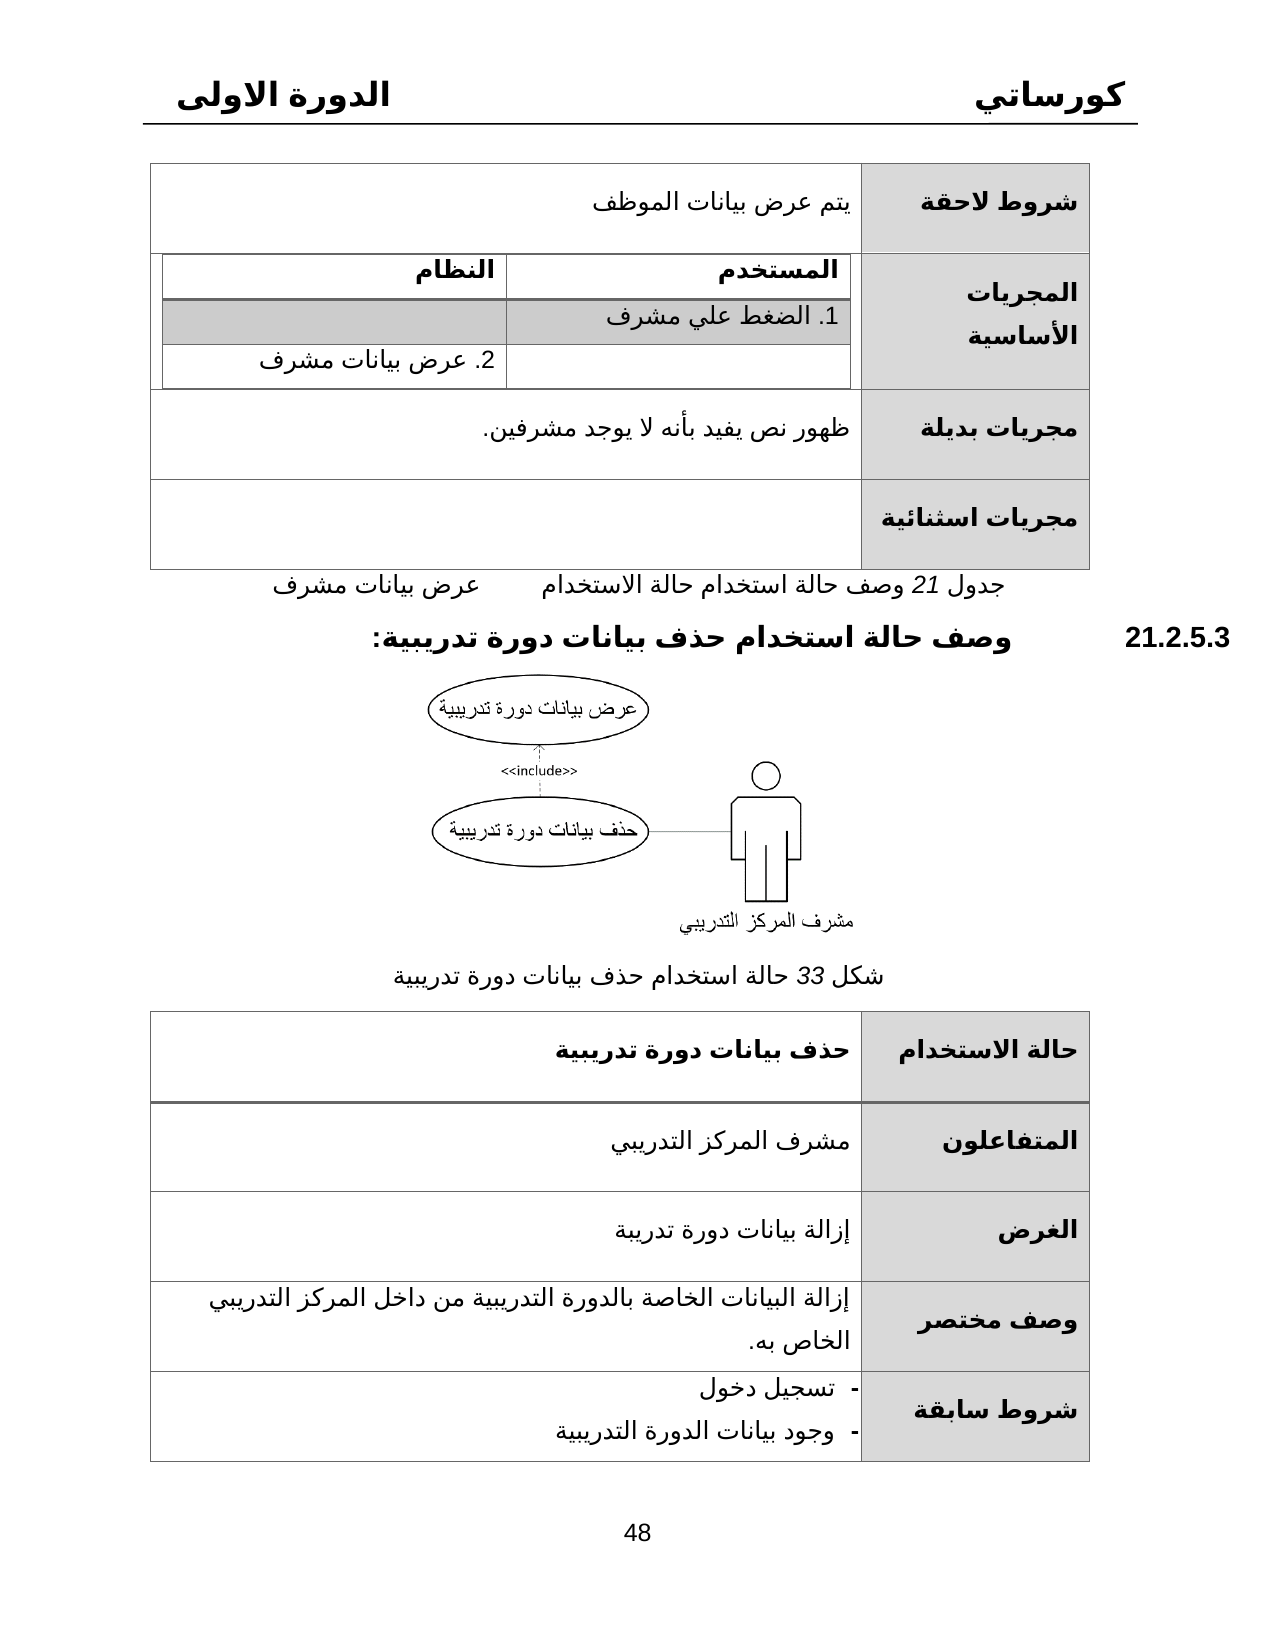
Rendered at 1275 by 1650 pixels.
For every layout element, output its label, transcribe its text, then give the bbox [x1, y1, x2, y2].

table_cell إزالة البيانات الخاصة بالدورة التدريبية من داخل المركز التدريبي الخاص به. [151, 1282, 861, 1371]
table_cell [151, 254, 162, 389]
table_cell شروط سابقة [862, 1372, 1089, 1461]
table_cell [851, 254, 861, 389]
table_cell مجريات اسثنائية [862, 480, 1089, 569]
table_cell مجريات بديلة [862, 390, 1089, 479]
text جدول 21 وصف حالة استخدام حالة الاستخدام عرض بيانات مشرف [150, 570, 1125, 599]
table_cell [507, 345, 850, 388]
text شكل 33 حالة استخدام حذف بيانات دورة تدريبية [150, 961, 1125, 990]
table_header حالة الاستخدام [862, 1012, 1089, 1101]
table_cell شروط لاحقة [862, 164, 1089, 252]
table_cell الغرض [862, 1192, 1089, 1281]
table_cell يتم عرض بيانات الموظف [151, 164, 861, 252]
table_cell المجريات الأساسية [862, 254, 1089, 389]
table_cell [151, 480, 861, 569]
table_header حذف بيانات دورة تدريبية [151, 1012, 861, 1101]
picture [408, 670, 867, 943]
table_cell [507, 255, 850, 298]
table_cell إزالة بيانات دورة تدريبة [151, 1192, 861, 1281]
subtitle وصف حالة استخدام حذف بيانات دورة تدريبية: [150, 619, 1125, 653]
table_cell ظهور نص يفيد بأنه لا يوجد مشرفين. [151, 390, 861, 479]
table_cell المتفاعلون [862, 1104, 1089, 1191]
table_cell [163, 345, 506, 388]
table_cell وصف مختصر [862, 1282, 1089, 1371]
table_cell [163, 255, 506, 298]
table_cell مشرف المركز التدريبي [151, 1104, 861, 1191]
table_cell تسجيل دخول وجود بيانات الدورة التدريبية [151, 1372, 861, 1461]
